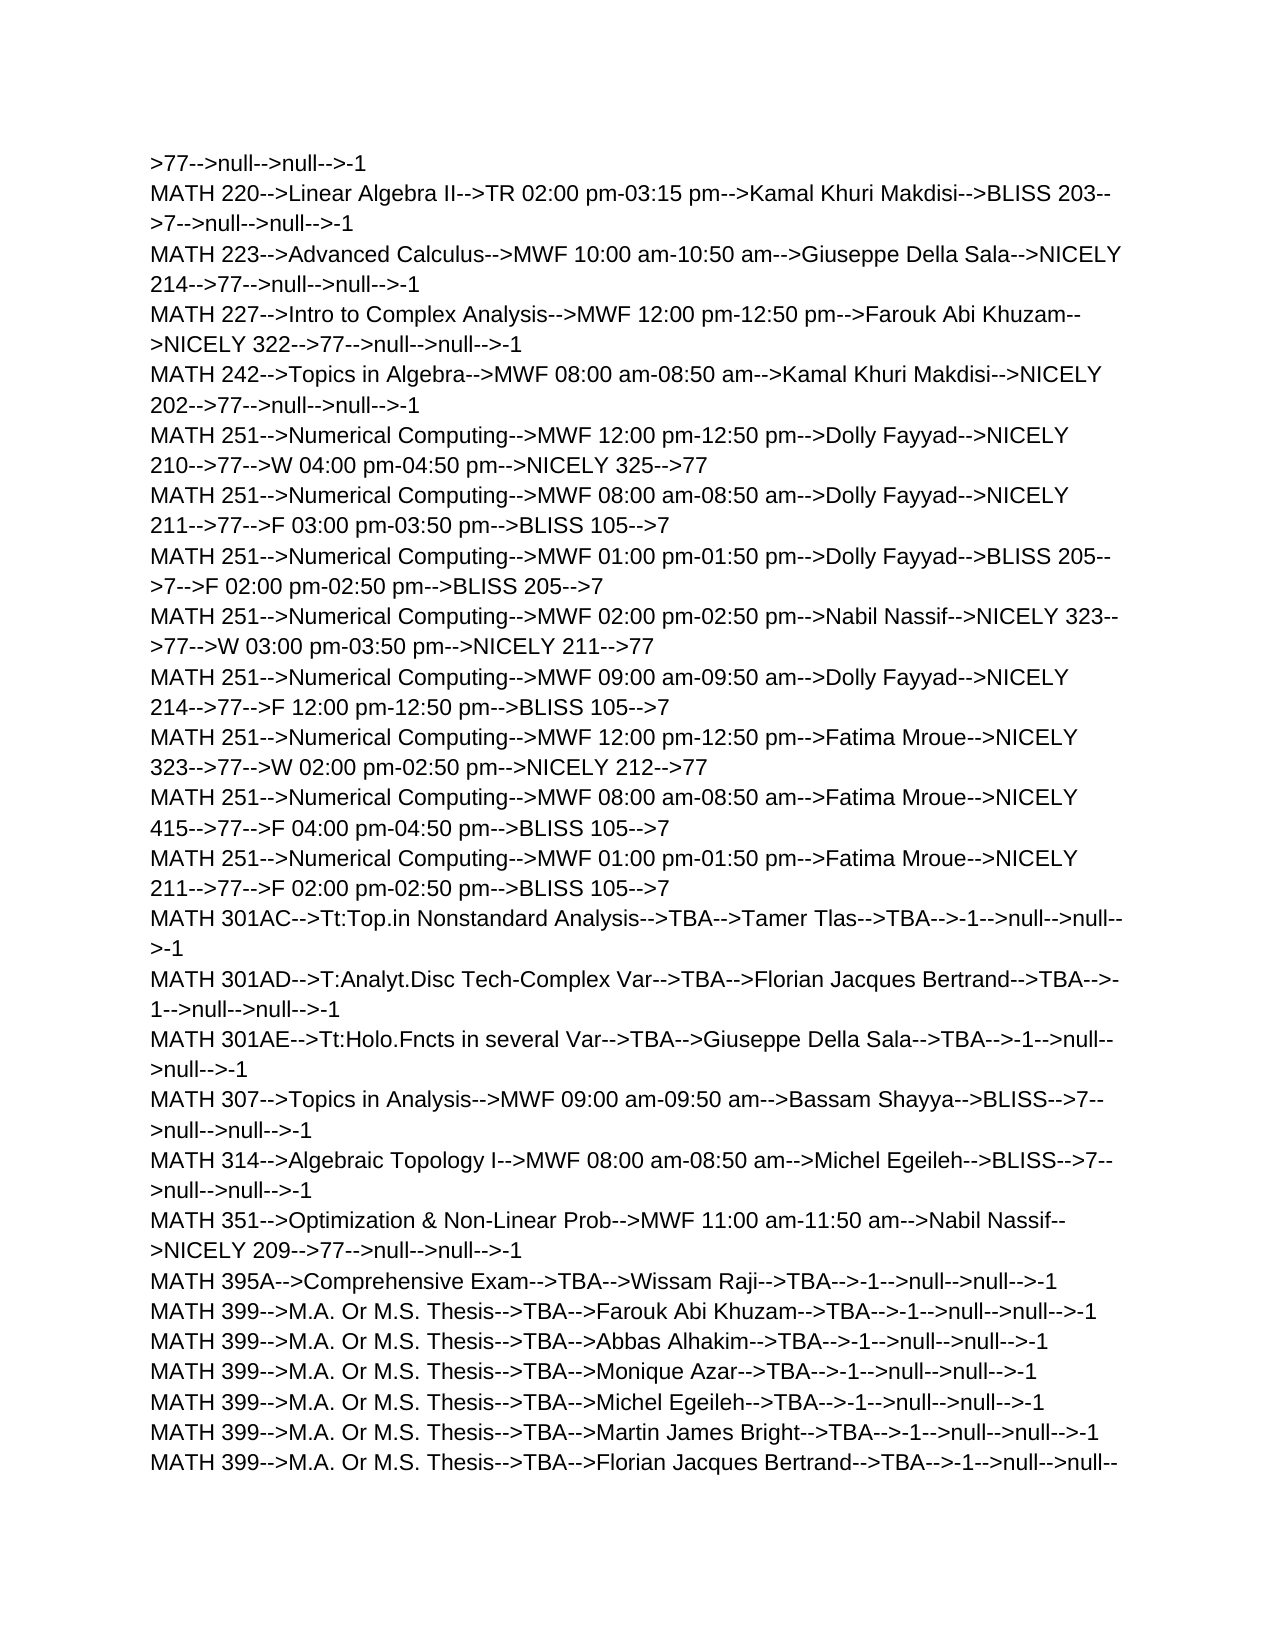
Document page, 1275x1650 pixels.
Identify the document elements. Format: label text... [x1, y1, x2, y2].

text MATH 251-->Numerical Computing-->MWF 01:00 pm-01:50 pm-->Fatima Mroue-->NICELY 211-->77-->F 02:00 pm-02:50 pm-->BLISS 105-->7 [150, 845, 1125, 901]
text MATH 251-->Numerical Computing-->MWF 08:00 am-08:50 am-->Fatima Mroue-->NICELY 415-->77-->F 04:00 pm-04:50 pm-->BLISS 105-->7 [150, 784, 1125, 841]
text MATH 223-->Advanced Calculus-->MWF 10:00 am-10:50 am-->Giuseppe Della Sala-->NICELY 214-->77-->null-->null-->-1 [150, 241, 1125, 297]
text MATH 399-->M.A. Or M.S. Thesis-->TBA-->Martin James Bright-->TBA-->-1-->null-->null-->-1 [150, 1419, 1125, 1445]
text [150, 1449, 1125, 1475]
text MATH 301AD-->T:Analyt.Disc Tech-Complex Var-->TBA-->Florian Jacques Bertrand-->TBA-->-1-->null-->null-->-1 [150, 966, 1125, 1022]
text MATH 251-->Numerical Computing-->MWF 12:00 pm-12:50 pm-->Dolly Fayyad-->NICELY 210-->77-->W 04:00 pm-04:50 pm-->NICELY 325-->77 [150, 422, 1125, 478]
text MATH 399-->M.A. Or M.S. Thesis-->TBA-->Farouk Abi Khuzam-->TBA-->-1-->null-->null-->-1 [150, 1298, 1125, 1324]
text MATH 227-->Intro to Complex Analysis-->MWF 12:00 pm-12:50 pm-->Farouk Abi Khuzam-->NICELY 322-->77-->null-->null-->-1 [150, 301, 1125, 358]
text MATH 351-->Optimization & Non-Linear Prob-->MWF 11:00 am-11:50 am-->Nabil Nassif-->NICELY 209-->77-->null-->null-->-1 [150, 1207, 1125, 1264]
text MATH 251-->Numerical Computing-->MWF 02:00 pm-02:50 pm-->Nabil Nassif-->NICELY 323-->77-->W 03:00 pm-03:50 pm-->NICELY 211-->77 [150, 603, 1125, 660]
text MATH 242-->Topics in Algebra-->MWF 08:00 am-08:50 am-->Kamal Khuri Makdisi-->NICELY 202-->77-->null-->null-->-1 [150, 361, 1125, 418]
text MATH 399-->M.A. Or M.S. Thesis-->TBA-->Monique Azar-->TBA-->-1-->null-->null-->-1 [150, 1358, 1125, 1385]
text MATH 251-->Numerical Computing-->MWF 01:00 pm-01:50 pm-->Dolly Fayyad-->BLISS 205-->7-->F 02:00 pm-02:50 pm-->BLISS 205-->7 [150, 543, 1125, 599]
text MATH 399-->M.A. Or M.S. Thesis-->TBA-->Michel Egeileh-->TBA-->-1-->null-->null-->-1 [150, 1388, 1125, 1415]
text MATH 251-->Numerical Computing-->MWF 08:00 am-08:50 am-->Dolly Fayyad-->NICELY 211-->77-->F 03:00 pm-03:50 pm-->BLISS 105-->7 [150, 482, 1125, 539]
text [150, 150, 1125, 176]
text MATH 314-->Algebraic Topology I-->MWF 08:00 am-08:50 am-->Michel Egeileh-->BLISS-->7-->null-->null-->-1 [150, 1147, 1125, 1203]
text MATH 307-->Topics in Analysis-->MWF 09:00 am-09:50 am-->Bassam Shayya-->BLISS-->7-->null-->null-->-1 [150, 1086, 1125, 1143]
text MATH 251-->Numerical Computing-->MWF 12:00 pm-12:50 pm-->Fatima Mroue-->NICELY 323-->77-->W 02:00 pm-02:50 pm-->NICELY 212-->77 [150, 724, 1125, 781]
text MATH 220-->Linear Algebra II-->TR 02:00 pm-03:15 pm-->Kamal Khuri Makdisi-->BLISS 203-->7-->null-->null-->-1 [150, 180, 1125, 237]
text MATH 301AC-->Tt:Top.in Nonstandard Analysis-->TBA-->Tamer Tlas-->TBA-->-1-->null-->null-->-1 [150, 905, 1125, 962]
text MATH 399-->M.A. Or M.S. Thesis-->TBA-->Abbas Alhakim-->TBA-->-1-->null-->null-->-1 [150, 1328, 1125, 1354]
text MATH 301AE-->Tt:Holo.Fncts in several Var-->TBA-->Giuseppe Della Sala-->TBA-->-1-->null-->null-->-1 [150, 1026, 1125, 1083]
text MATH 395A-->Comprehensive Exam-->TBA-->Wissam Raji-->TBA-->-1-->null-->null-->-1 [150, 1268, 1125, 1294]
text MATH 251-->Numerical Computing-->MWF 09:00 am-09:50 am-->Dolly Fayyad-->NICELY 214-->77-->F 12:00 pm-12:50 pm-->BLISS 105-->7 [150, 663, 1125, 720]
